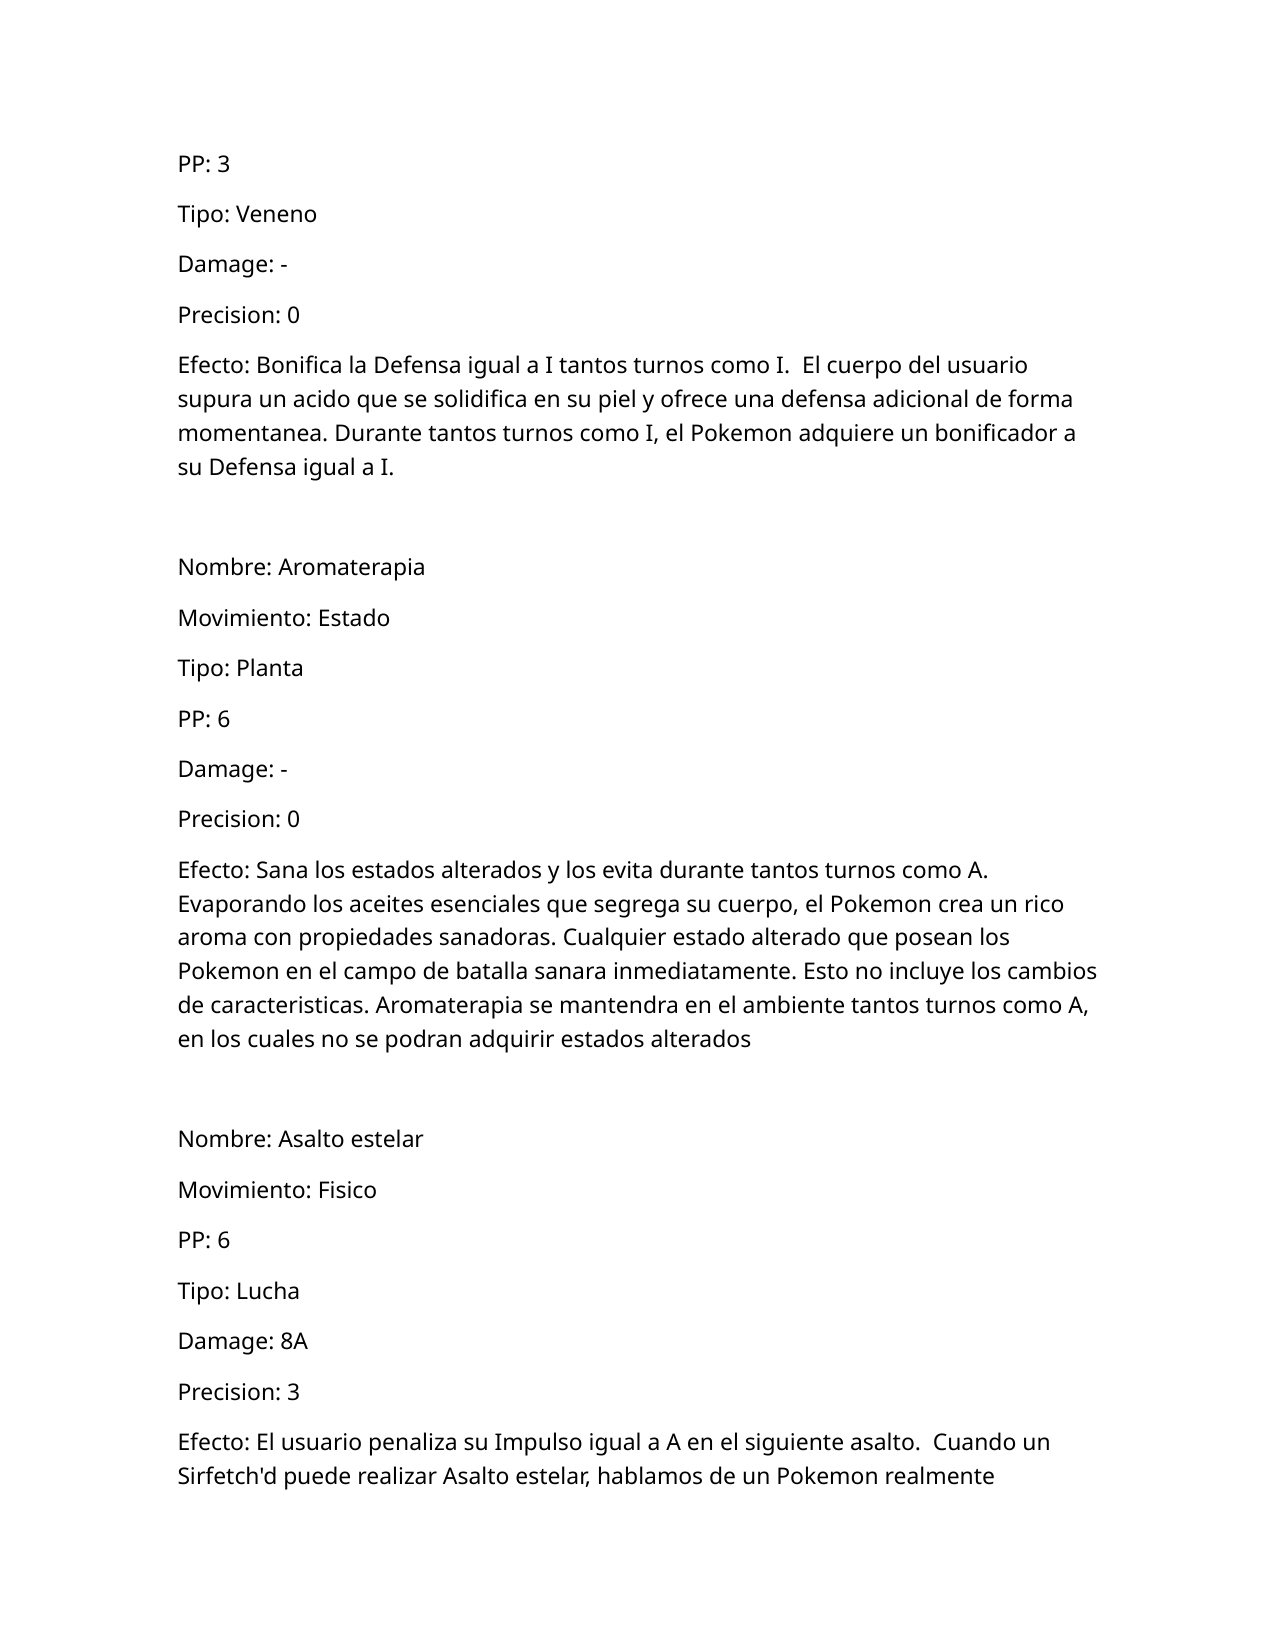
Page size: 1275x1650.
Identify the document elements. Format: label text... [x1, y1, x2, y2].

text Tipo: Planta [177, 652, 1098, 683]
text Tipo: Lucha [177, 1275, 1098, 1306]
text Precision: 0 [177, 299, 1098, 330]
text Precision: 3 [177, 1376, 1098, 1407]
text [177, 1426, 1098, 1491]
text Nombre: Asalto estelar [177, 1123, 1098, 1155]
text PP: 3 [177, 148, 1098, 179]
text PP: 6 [177, 1224, 1098, 1256]
text Precision: 0 [177, 803, 1098, 835]
text Damage: - [177, 753, 1098, 784]
text Damage: 8A [177, 1325, 1098, 1356]
text Tipo: Veneno [177, 198, 1098, 229]
text PP: 6 [177, 703, 1098, 734]
text Damage: - [177, 248, 1098, 280]
text Movimiento: Estado [177, 602, 1098, 633]
text Nombre: Aromaterapia [177, 551, 1098, 583]
text Efecto: Bonifica la Defensa igual a I tantos turnos como I. El cuerpo del usuario supura un acido que se solidifica en su piel y ofrece una defensa adicional de forma momentanea. Durante tantos turnos como I, el Pokemon adquiere un bonificador a su Defensa igual a I. [177, 349, 1098, 482]
text Movimiento: Fisico [177, 1174, 1098, 1205]
text Efecto: Sana los estados alterados y los evita durante tantos turnos como A. Evaporando los aceites esenciales que segrega su cuerpo, el Pokemon crea un rico aroma con propiedades sanadoras. Cualquier estado alterado que posean los Pokemon en el campo de batalla sanara inmediatamente. Esto no incluye los cambios de caracteristicas. Aromaterapia se mantendra en el ambiente tantos turnos como A, en los cuales no se podran adquirir estados alterados [177, 854, 1098, 1054]
